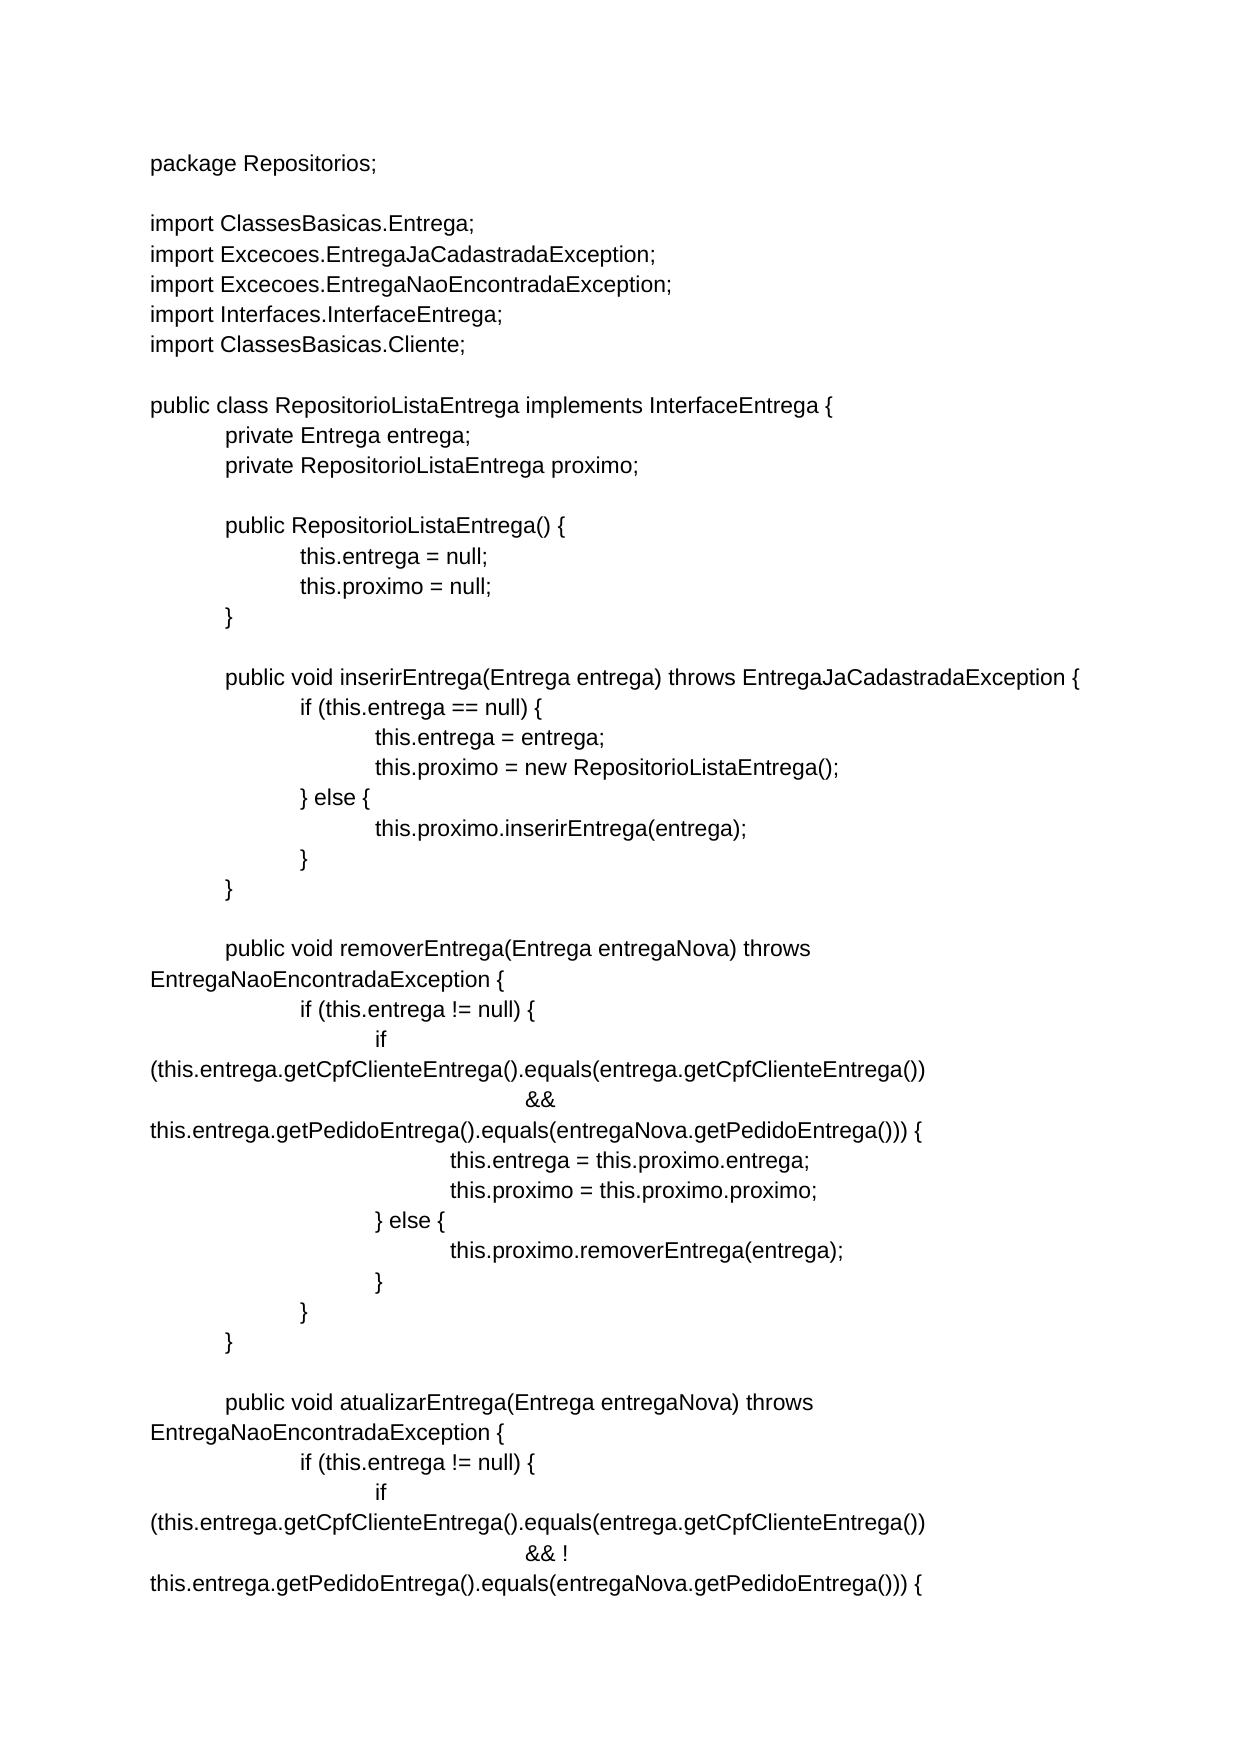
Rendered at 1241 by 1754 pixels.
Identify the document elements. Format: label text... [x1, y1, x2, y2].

text && !this.entrega.getPedidoEntrega().equals(entregaNova.getPedidoEntrega())) { [150, 1539, 1090, 1596]
text import Interfaces.InterfaceEntrega; [150, 301, 1090, 327]
text this.entrega = null; [150, 543, 1090, 569]
text import ClassesBasicas.Entrega; [150, 210, 1090, 237]
text private RepositorioListaEntrega proximo; [150, 452, 1090, 478]
text } [150, 1328, 1090, 1354]
text } else { [150, 784, 1090, 811]
text public RepositorioListaEntrega() { [150, 512, 1090, 539]
text } [150, 1298, 1090, 1324]
text } [150, 1268, 1090, 1294]
text this.entrega = this.proximo.entrega; [150, 1147, 1090, 1173]
text if (this.entrega.getCpfClienteEntrega().equals(entrega.getCpfClienteEntrega()) [150, 1479, 1090, 1536]
text } [150, 875, 1090, 901]
text public void inserirEntrega(Entrega entrega) throws EntregaJaCadastradaException { [150, 663, 1090, 690]
text import Excecoes.EntregaNaoEncontradaException; [150, 271, 1090, 297]
text this.proximo = null; [150, 573, 1090, 599]
text if (this.entrega != null) { [150, 996, 1090, 1022]
text public void removerEntrega(Entrega entregaNova) throws EntregaNaoEncontradaException { [150, 935, 1090, 992]
text private Entrega entrega; [150, 422, 1090, 448]
text } [150, 845, 1090, 871]
text this.proximo.inserirEntrega(entrega); [150, 814, 1090, 841]
text this.proximo.removerEntrega(entrega); [150, 1237, 1090, 1264]
text } else { [150, 1207, 1090, 1234]
text && this.entrega.getPedidoEntrega().equals(entregaNova.getPedidoEntrega())) { [150, 1086, 1090, 1143]
text if (this.entrega == null) { [150, 694, 1090, 720]
text if (this.entrega.getCpfClienteEntrega().equals(entrega.getCpfClienteEntrega()) [150, 1026, 1090, 1083]
text this.proximo = this.proximo.proximo; [150, 1177, 1090, 1203]
text import ClassesBasicas.Cliente; [150, 331, 1090, 358]
text public void atualizarEntrega(Entrega entregaNova) throws EntregaNaoEncontradaException { [150, 1388, 1090, 1445]
text this.proximo = new RepositorioListaEntrega(); [150, 754, 1090, 781]
text import Excecoes.EntregaJaCadastradaException; [150, 241, 1090, 267]
text this.entrega = entrega; [150, 724, 1090, 750]
text if (this.entrega != null) { [150, 1449, 1090, 1475]
text package Repositorios; [150, 150, 1090, 176]
text } [150, 603, 1090, 629]
text public class RepositorioListaEntrega implements InterfaceEntrega { [150, 392, 1090, 418]
